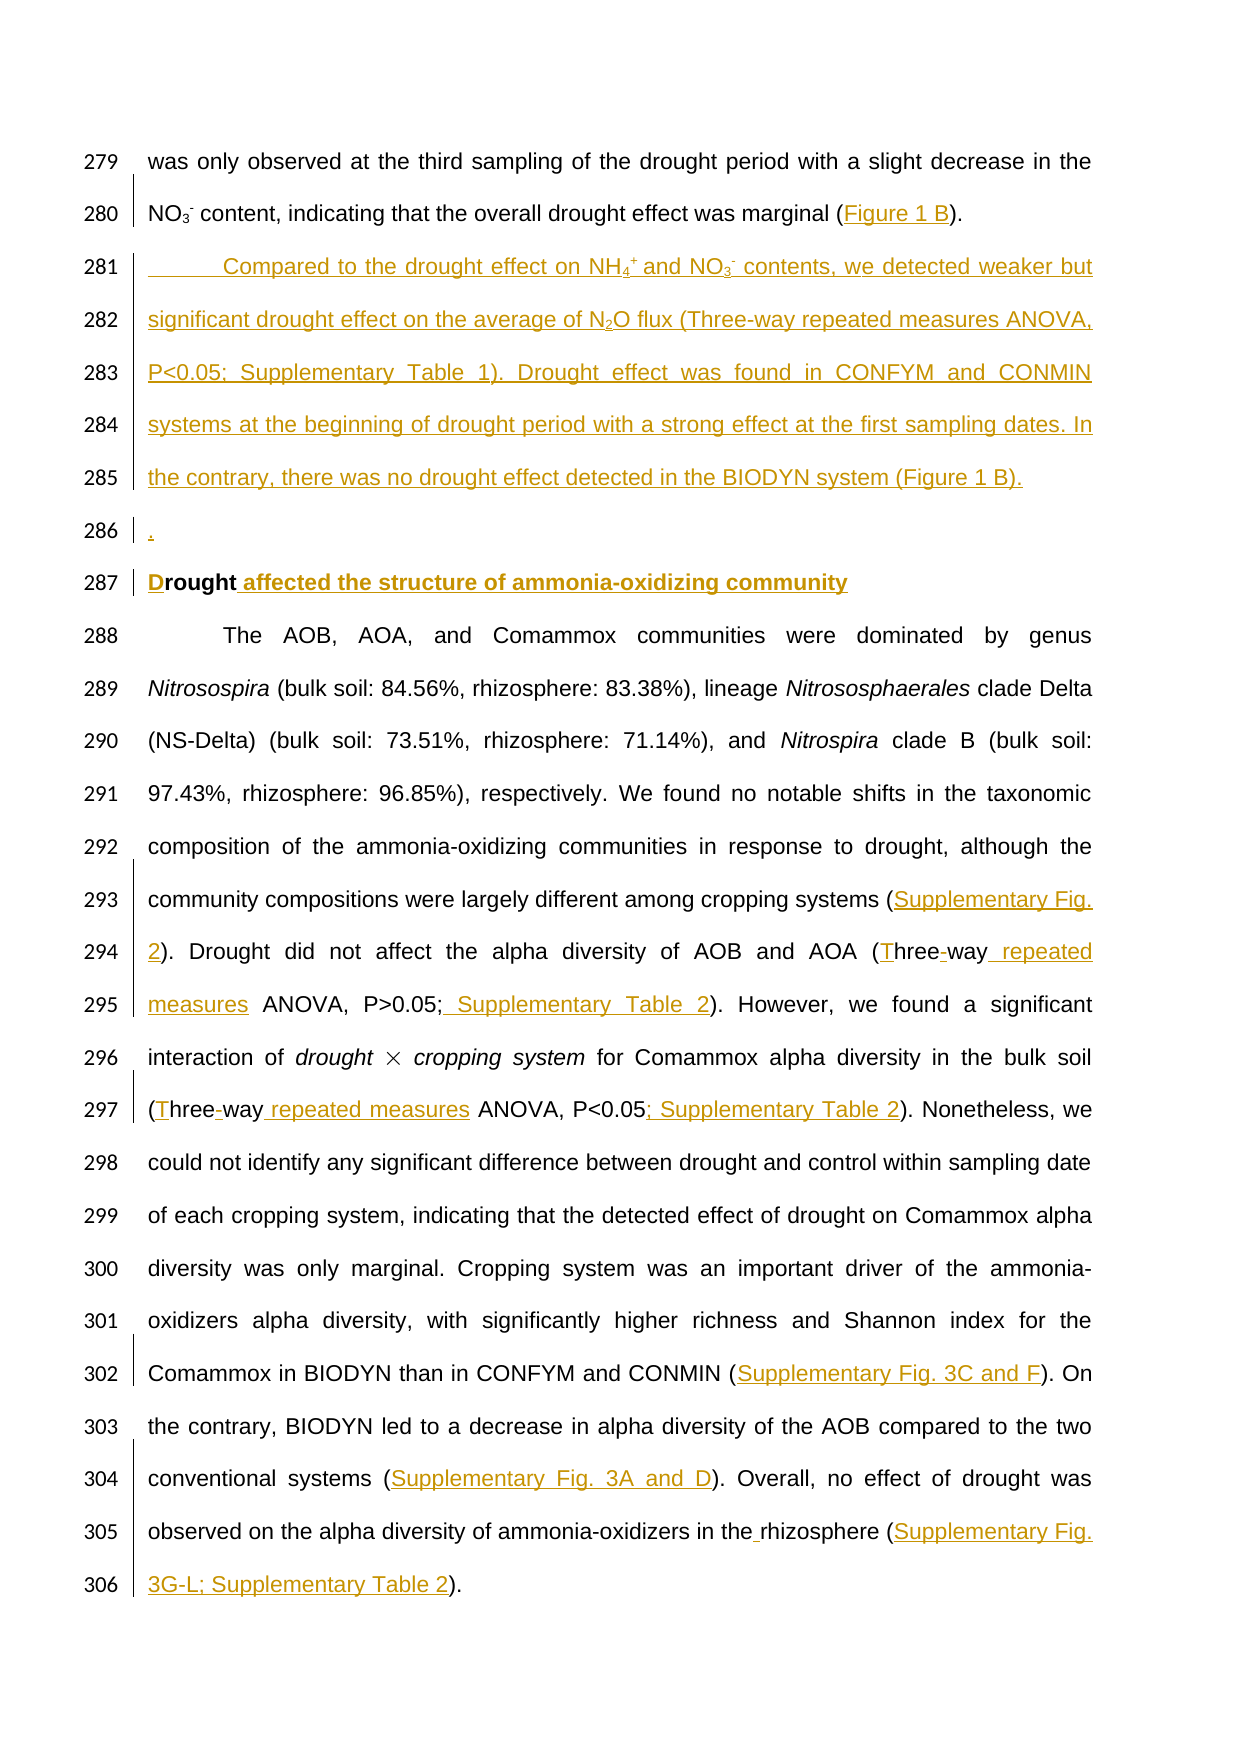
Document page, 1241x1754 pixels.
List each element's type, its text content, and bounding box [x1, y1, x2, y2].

text The AOB, AOA, and Comammox communities were dominated by genus Nitrosospira (bulk soil: 84.56%, rhizosphere: 83.38%), lineage Nitrososphaerales clade Delta (NS-Delta) (bulk soil: 73.51%, rhizosphere: 71.14%), and Nitrospira clade B (bulk soil: 97.43%, rhizosphere: 96.85%), respectively. We found no notable shifts in the taxonomic composition of the ammonia-oxidizing communities in response to drought, although the community compositions were largely different among cropping systems (). Drought did not affect the alpha diversity of AOB and AOA (hreeway ANOVA, P>0.05;). However, we found a significant interaction of drought cropping system for Comammox alpha diversity in the bulk soil (hreeway ANOVA, P<0.05). Nonetheless, we could not identify any significant difference between drought and control within sampling date of each cropping system, indicating that the detected effect of drought on Comammox alpha diversity was only marginal. Cropping system was an important driver of the ammonia-oxidizers alpha diversity, with significantly higher richness and Shannon index for the Comammox in BIODYN than in CONFYM and CONMIN (). On the contrary, BIODYN led to a decrease in alpha diversity of the AOB compared to the two conventional systems (). Overall, no effect of drought was observed on the alpha diversity of ammonia-oxidizers in therhizosphere (). [148, 622, 1093, 1597]
text rought [148, 569, 1093, 596]
